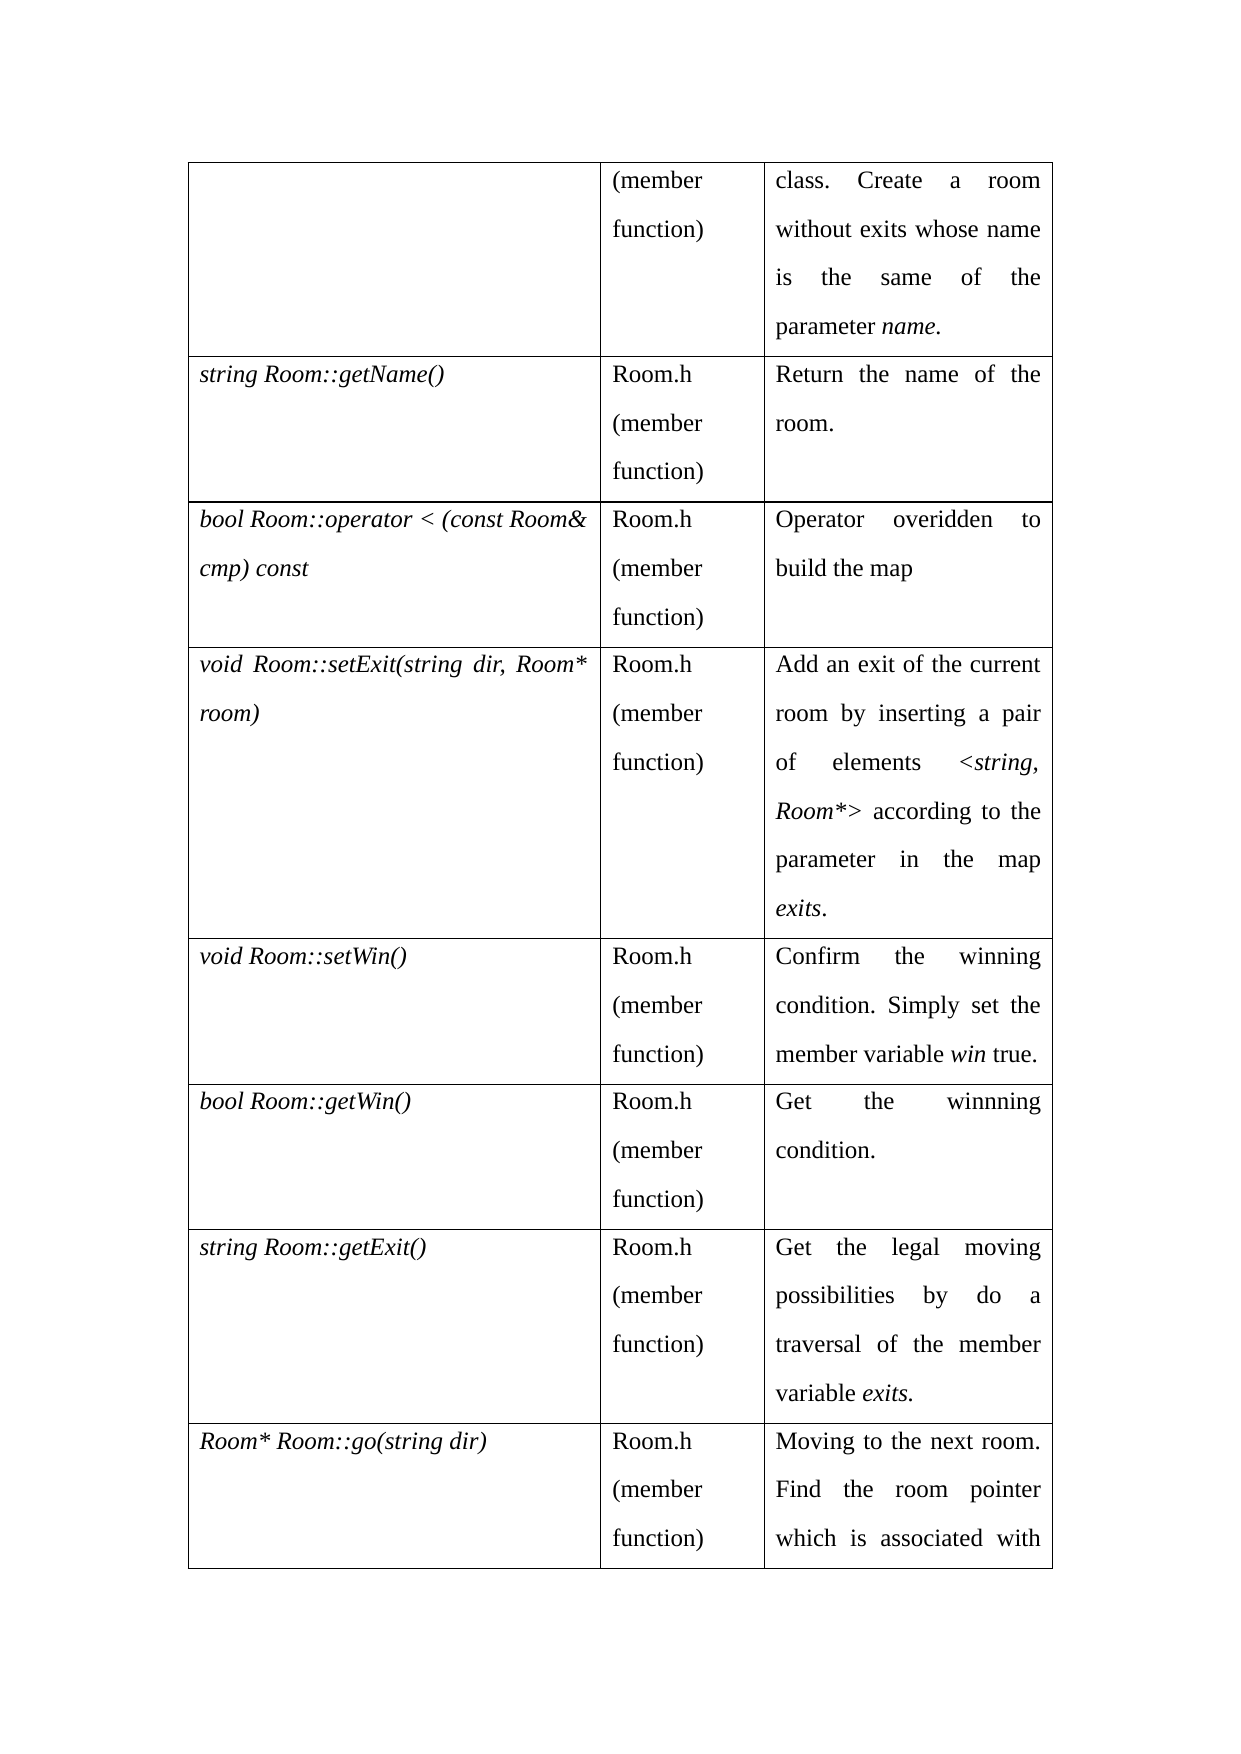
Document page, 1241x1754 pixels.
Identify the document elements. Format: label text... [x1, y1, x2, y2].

table_cell void Room::setExit(string dir, Room* room) [189, 648, 600, 938]
table_cell Room.h (member function) [601, 1230, 764, 1423]
table_cell Room.h (member function) [601, 939, 764, 1083]
table_cell Add an exit of the current room by inserting a pair of elements <string, Room*> according to the parameter in the map exits. [765, 648, 1052, 938]
table_cell string Room::getName() [189, 357, 600, 501]
table_cell Get the winnning condition. [765, 1085, 1052, 1229]
table_cell Room.h (member function) [601, 357, 764, 501]
table_cell string Room::getExit() [189, 1230, 600, 1423]
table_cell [601, 163, 764, 356]
table_cell Room.h (member function) [601, 1085, 764, 1229]
table_cell Room.h (member function) [601, 503, 764, 647]
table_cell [765, 163, 1052, 356]
table_cell Confirm the winning condition. Simply set the member variable win true. [765, 939, 1052, 1083]
table_cell Room.h (member function) [601, 648, 764, 938]
table_cell Operator overidden to build the map [765, 503, 1052, 647]
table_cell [765, 1424, 1052, 1568]
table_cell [601, 1424, 764, 1568]
table_cell bool Room::operator < (const Room& cmp) const [189, 503, 600, 647]
table_cell bool Room::getWin() [189, 1085, 600, 1229]
table_cell Get the legal moving possibilities by do a traversal of the member variable exits. [765, 1230, 1052, 1423]
table_cell void Room::setWin() [189, 939, 600, 1083]
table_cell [189, 1424, 600, 1568]
table_cell Return the name of the room. [765, 357, 1052, 501]
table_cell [189, 163, 600, 356]
